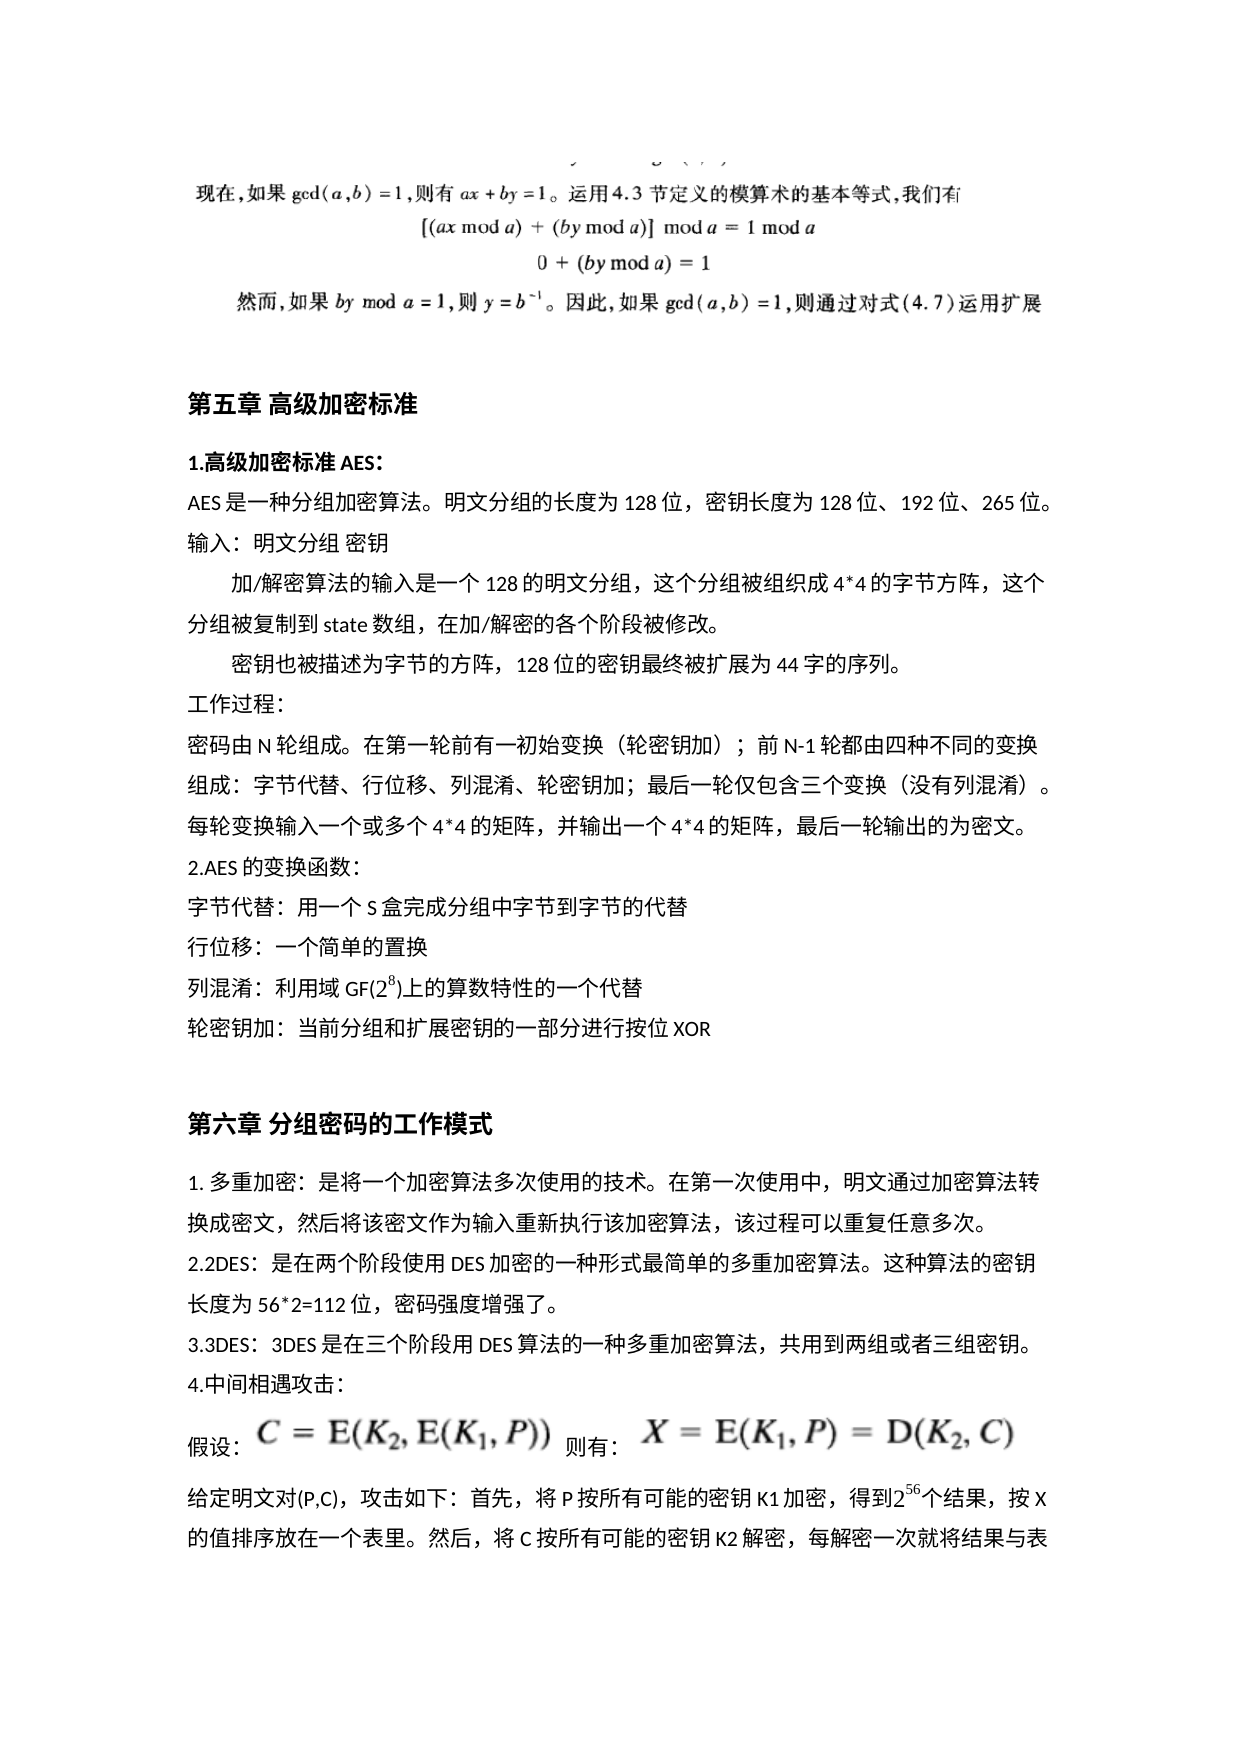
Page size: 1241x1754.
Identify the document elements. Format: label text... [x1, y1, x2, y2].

text 轮密钥加：当前分组和扩展密钥的一部分进行按位XOR [187, 1011, 1053, 1043]
text 密钥也被描述为字节的方阵，128位的密钥最终被扩展为44字的序列。 [187, 647, 1053, 679]
text 4.中间相遇攻击： [187, 1367, 1053, 1399]
text 3.3DES：3DES是在三个阶段用DES算法的一种多重加密算法，共用到两组或者三组密钥。 [187, 1327, 1053, 1359]
text 行位移：一个简单的置换 [187, 930, 1053, 962]
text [187, 1480, 1053, 1553]
text 输入：明文分组 密钥 [187, 525, 1053, 558]
picture [187, 162, 1053, 319]
text 密码由N轮组成。在第一轮前有一初始变换（轮密钥加）；前N-1轮都由四种不同的变换组成：字节代替、行位移、列混淆、轮密钥加；最后一轮仅包含三个变换（没有列混淆）。每轮变换输入一个或多个4*4的矩阵，并输出一个4*4的矩阵，最后一轮输出的为密文。 [187, 727, 1053, 841]
picture [631, 1407, 1032, 1456]
text 第五章 高级加密标准 [187, 370, 1053, 435]
text 字节代替：用一个S盒完成分组中字节到字节的代替 [187, 889, 1053, 922]
text 加/解密算法的输入是一个128的明文分组，这个分组被组织成4*4的字节方阵，这个分组被复制到state数组，在加/解密的各个阶段被修改。 [187, 566, 1053, 639]
picture [253, 1410, 561, 1456]
text 工作过程： [187, 687, 1053, 719]
text 列混淆：利用域GF()上的算数特性的一个代替 [187, 970, 1053, 1003]
text AES是一种分组加密算法。明文分组的长度为128位，密钥长度为128位、192位、265位。 [187, 485, 1053, 517]
text 1. 多重加密：是将一个加密算法多次使用的技术。在第一次使用中，明文通过加密算法转换成密文，然后将该密文作为输入重新执行该加密算法，该过程可以重复任意多次。 [187, 1164, 1053, 1238]
text 2.2DES：是在两个阶段使用DES加密的一种形式最简单的多重加密算法。这种算法的密钥长度为56*2=112位，密码强度增强了。 [187, 1246, 1053, 1319]
text 2.AES的变换函数： [187, 849, 1053, 882]
text 第六章 分组密码的工作模式 [187, 1090, 1053, 1155]
text 1.高级加密标准AES： [187, 444, 1053, 477]
